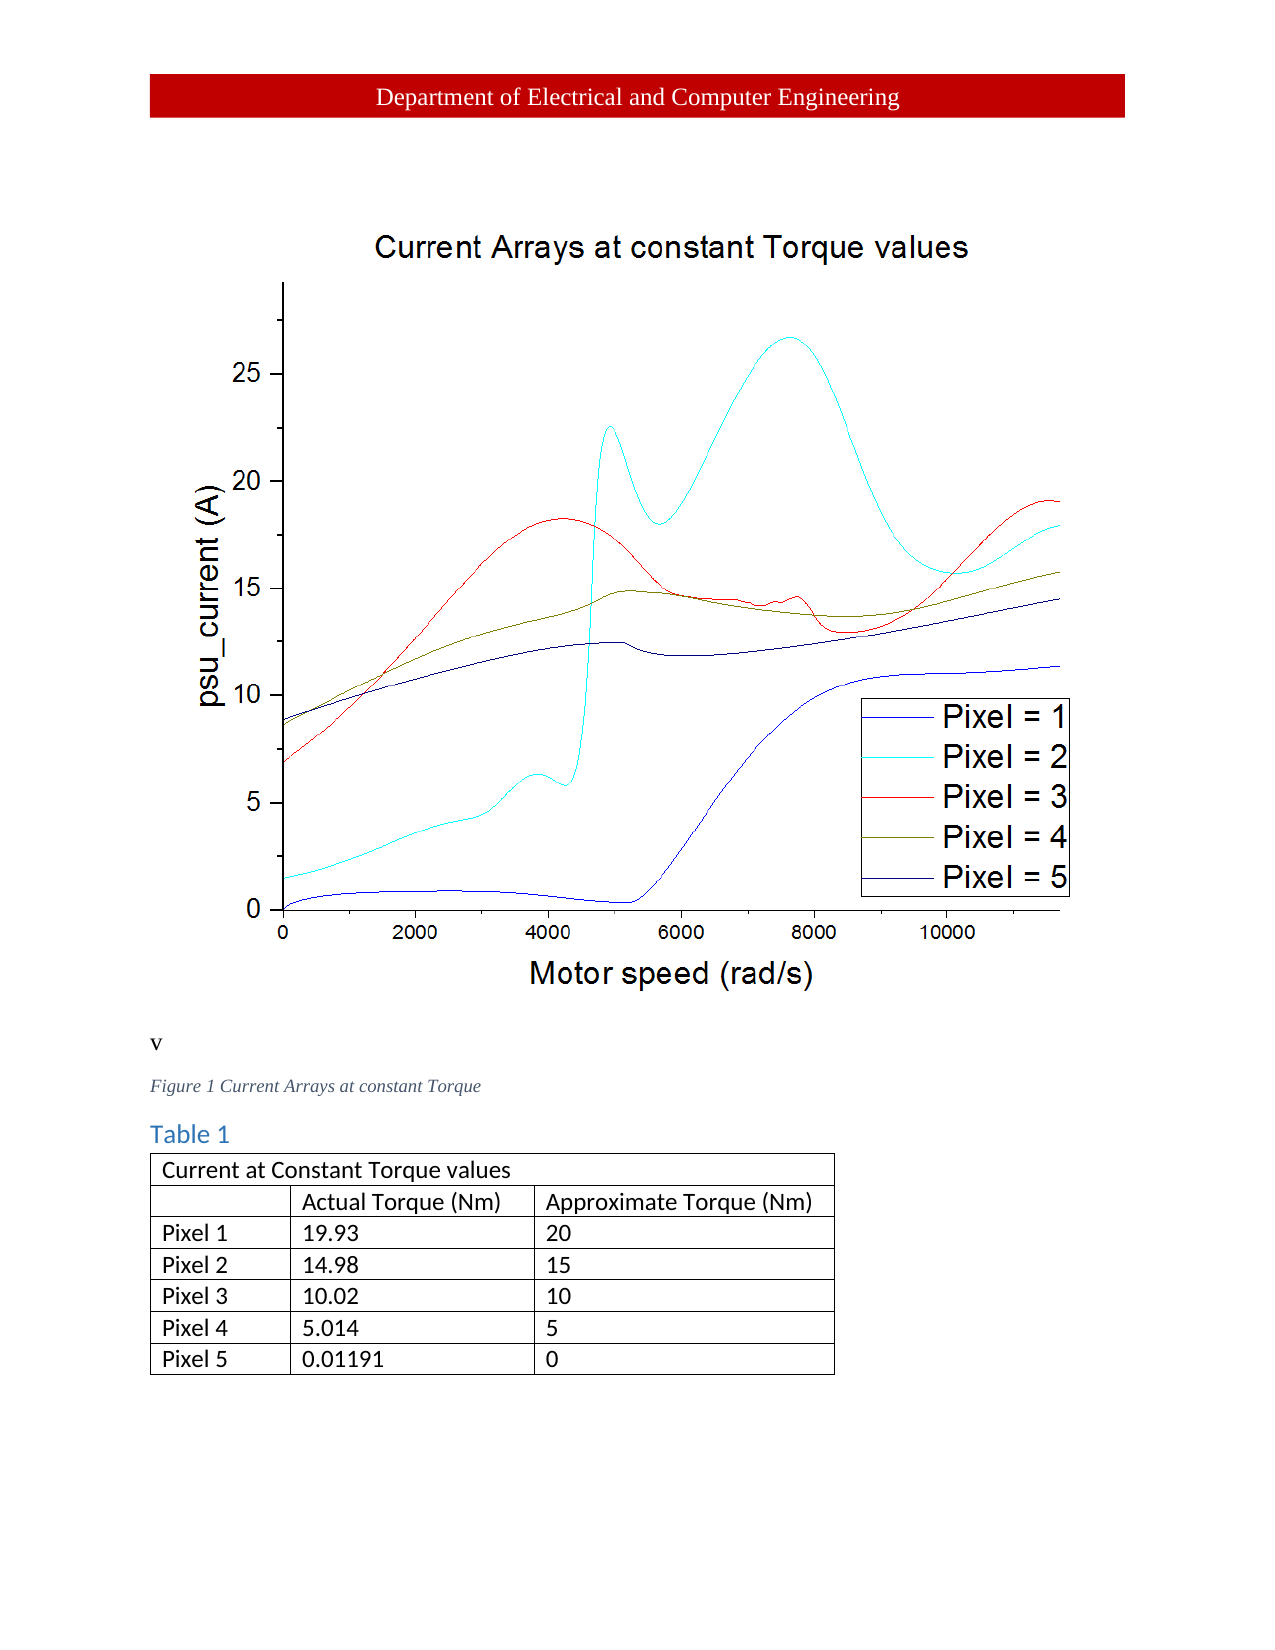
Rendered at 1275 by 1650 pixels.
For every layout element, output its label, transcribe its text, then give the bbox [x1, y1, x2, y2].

text v [150, 1026, 1125, 1056]
table_cell 0.01191 [291, 1344, 534, 1374]
table_cell 14.98 [291, 1249, 534, 1279]
table_header Current at Constant Torque values [151, 1154, 834, 1185]
table_cell 10.02 [291, 1280, 534, 1311]
table_cell Pixel 5 [151, 1344, 290, 1374]
table_cell Pixel 2 [151, 1249, 290, 1279]
table_cell [151, 1186, 290, 1216]
table_cell 20 [535, 1217, 834, 1248]
table_cell 19.93 [291, 1217, 534, 1248]
table_cell Actual Torque (Nm) [291, 1186, 534, 1216]
table_cell Pixel 3 [151, 1280, 290, 1311]
table_cell Approximate Torque (Nm) [535, 1186, 834, 1216]
table_cell 5 [535, 1312, 834, 1342]
table_cell 0 [535, 1344, 834, 1374]
picture [150, 199, 1125, 1026]
subtitle Table 1 [150, 1117, 1125, 1151]
table_cell Pixel 4 [151, 1312, 290, 1342]
table_cell 5.014 [291, 1312, 534, 1342]
table_cell 15 [535, 1249, 834, 1279]
table_cell Pixel 1 [151, 1217, 290, 1248]
table_cell 10 [535, 1280, 834, 1311]
